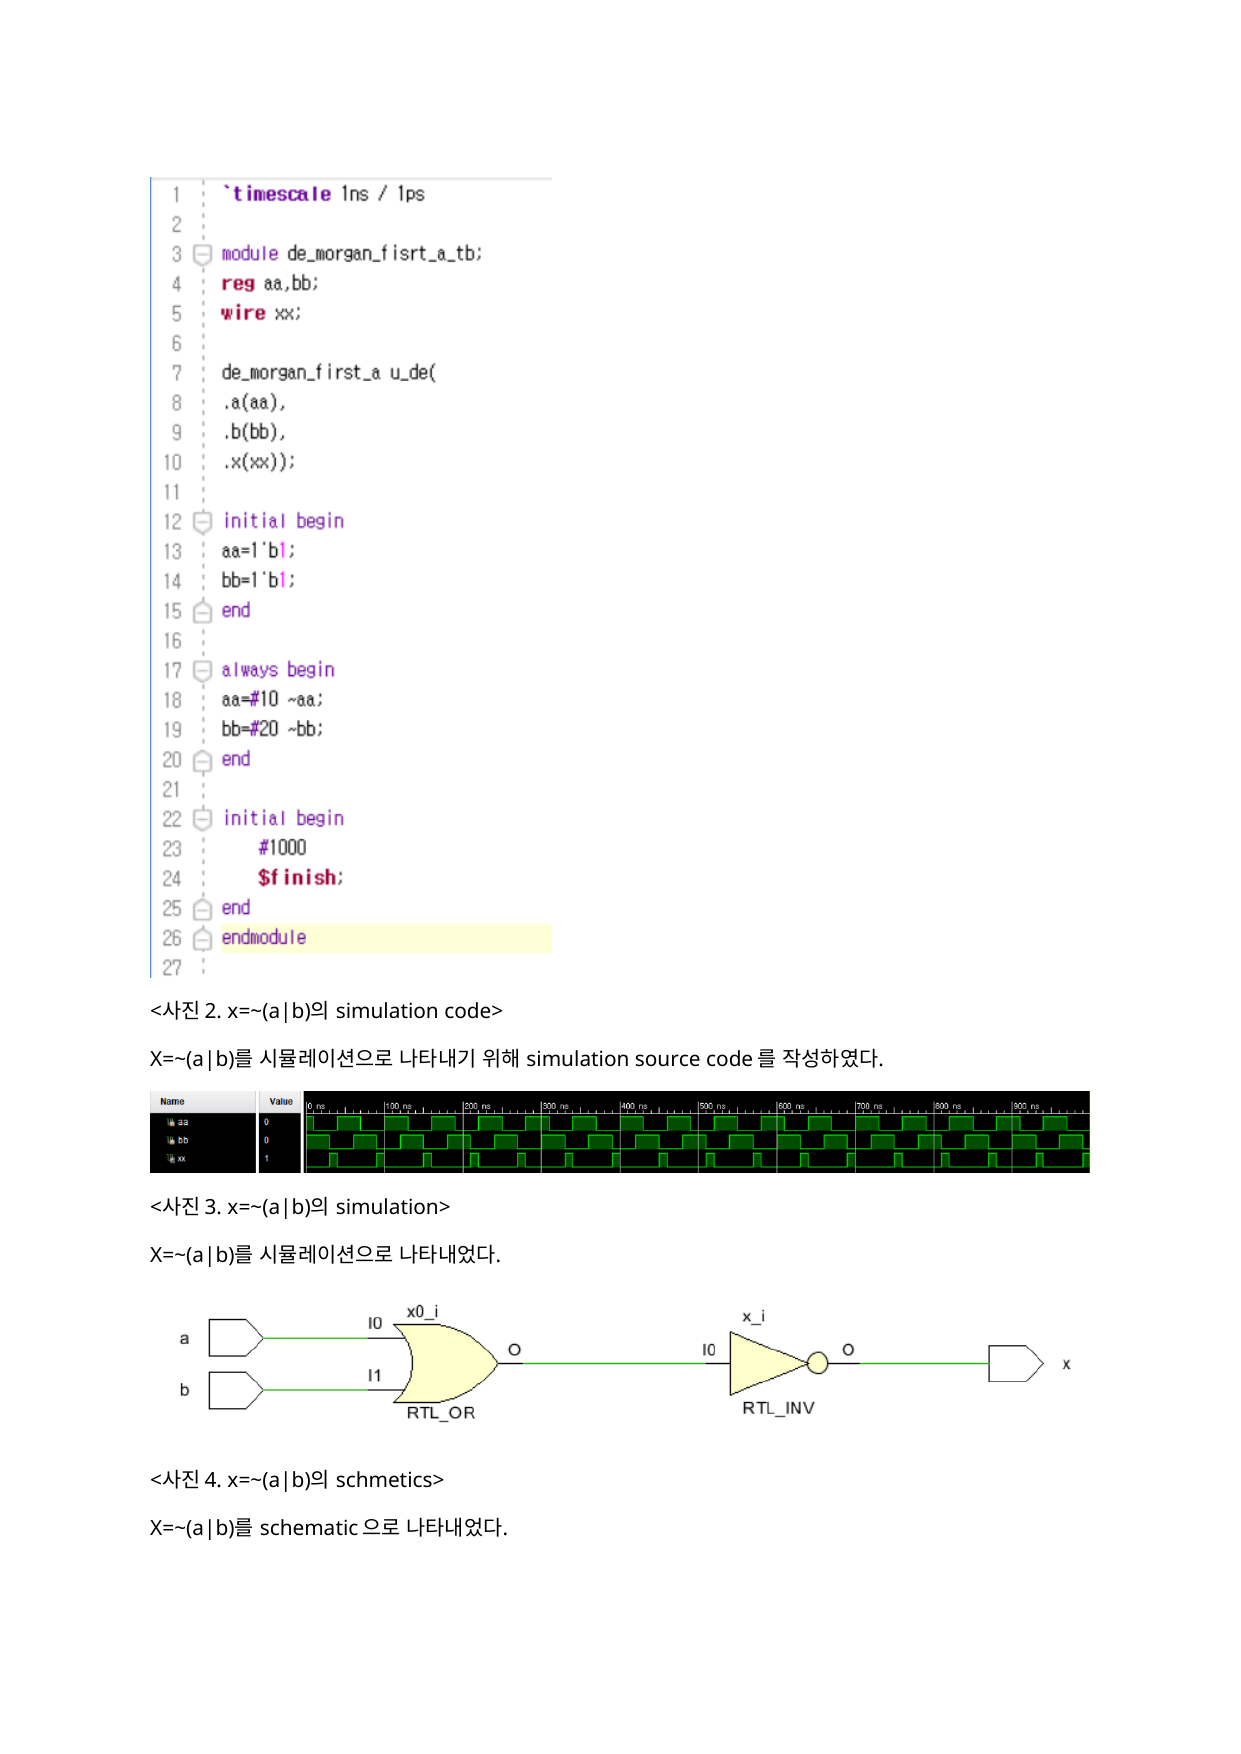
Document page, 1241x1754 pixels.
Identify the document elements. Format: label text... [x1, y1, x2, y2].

text X=~(a|b)를 시뮬레이션으로 나타내기 위해 simulation source code를 작성하였다. [150, 1043, 1090, 1073]
text X=~(a|b)를 schematic으로 나타내었다. [150, 1511, 1090, 1542]
text <사진4. x=~(a|b)의 schmetics> [150, 1463, 1090, 1493]
picture [150, 177, 553, 978]
picture [150, 1286, 1091, 1446]
text <사진3. x=~(a|b)의 simulation> [150, 1190, 1090, 1220]
text <사진2. x=~(a|b)의 simulation code> [150, 994, 1090, 1024]
text X=~(a|b)를 시뮬레이션으로 나타내었다. [150, 1238, 1090, 1269]
picture [150, 1091, 1091, 1173]
